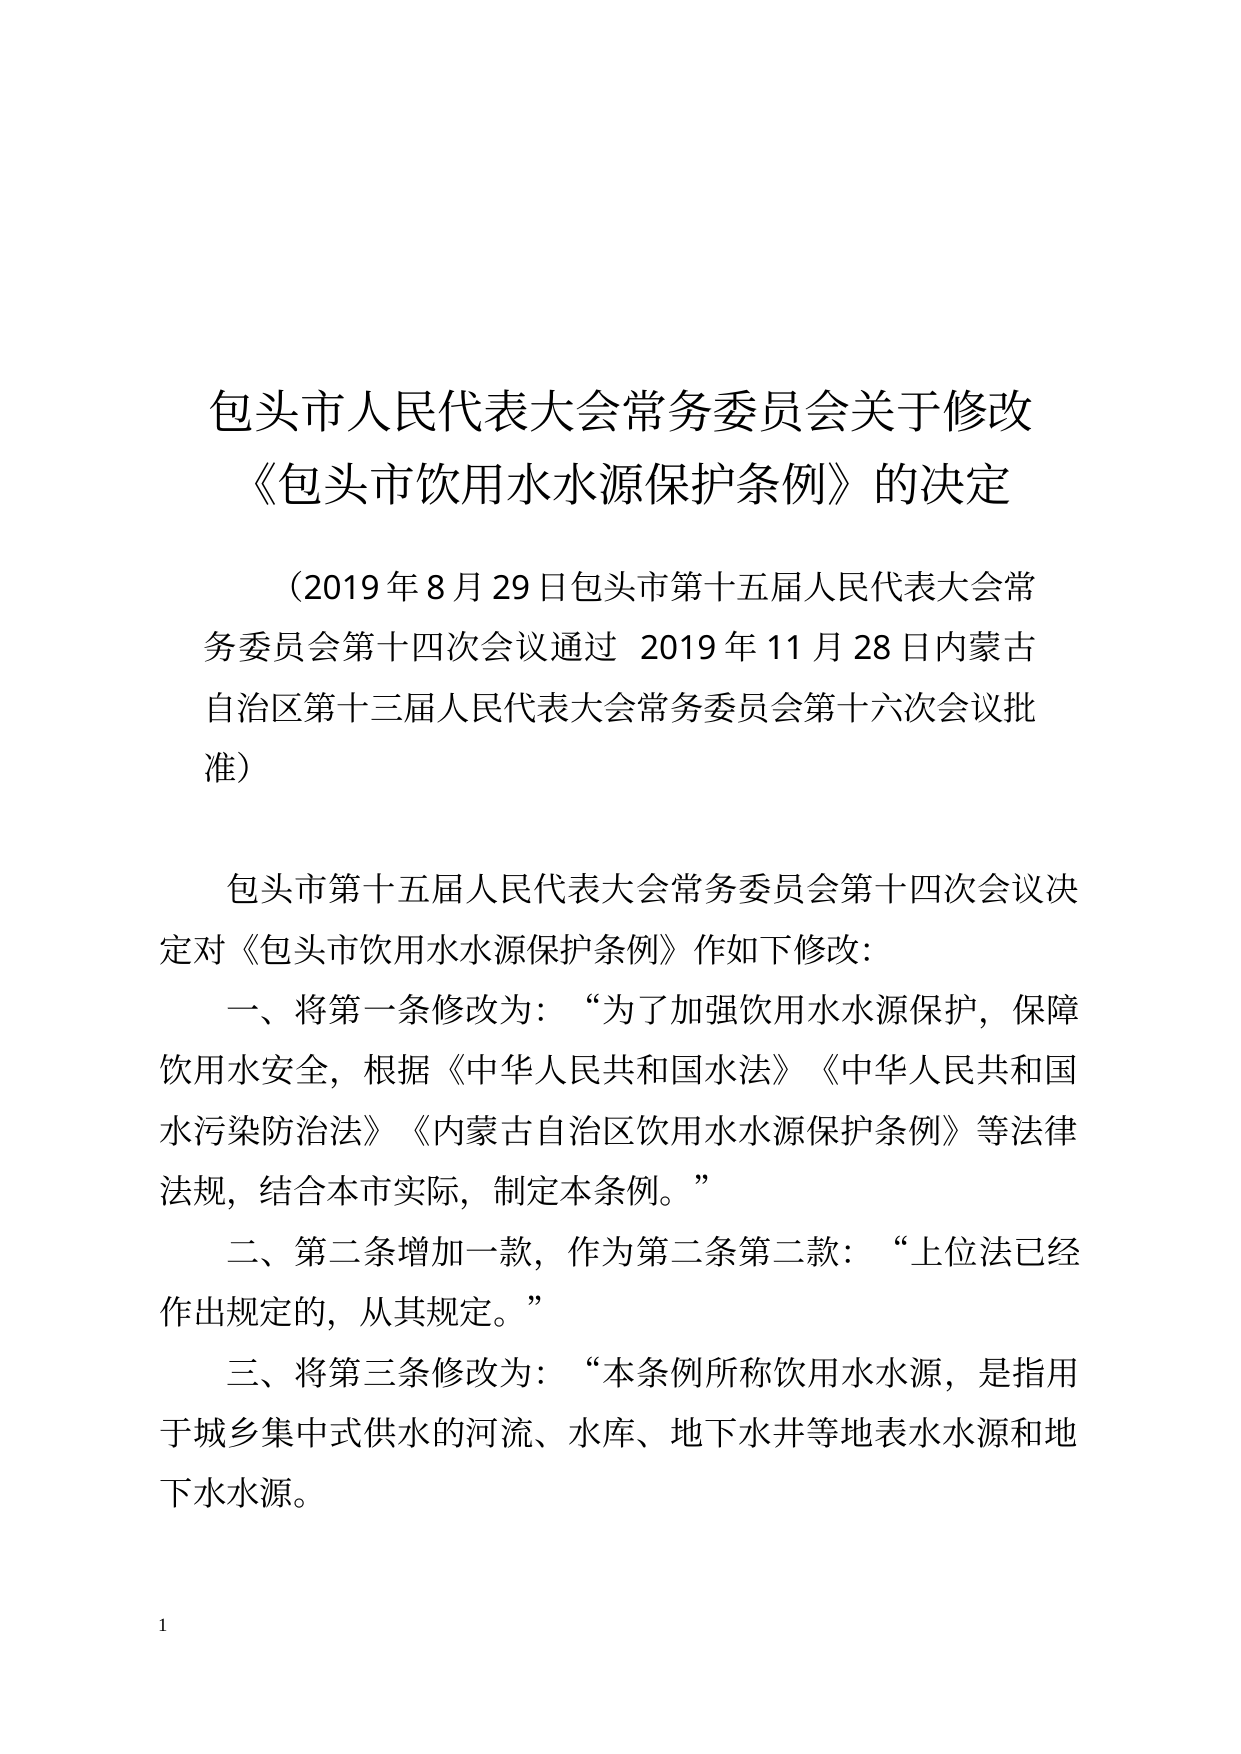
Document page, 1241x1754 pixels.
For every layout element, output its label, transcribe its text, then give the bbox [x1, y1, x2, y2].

text 一、将第一条修改为：“为了加强饮用水水源保护，保障饮用水安全，根据《中华人民共和国水法》《中华人民共和国水污染防治法》《内蒙古自治区饮用水水源保护条例》等法律法规，结合本市实际，制定本条例。” [159, 972, 1081, 1213]
text 《包头市饮用水水源保护条例》的决定 [161, 443, 1081, 516]
text 包头市人民代表大会常务委员会关于修改 [161, 370, 1081, 443]
text 三、将第三条修改为：“本条例所称饮用水水源，是指用于城乡集中式供水的河流、水库、地下水井等地表水水源和地下水水源。 [159, 1334, 1081, 1515]
text （2019年8月29日包头市第十五届人民代表大会常务委员会第十四次会议通过 2019年11月28日内蒙古自治区第十三届人民代表大会常务委员会第十六次会议批准） [203, 549, 1037, 790]
text 包头市第十五届人民代表大会常务委员会第十四次会议决定对《包头市饮用水水源保护条例》作如下修改： [159, 851, 1081, 972]
text 二、第二条增加一款，作为第二条第二款：“上位法已经作出规定的，从其规定。” [159, 1213, 1081, 1334]
